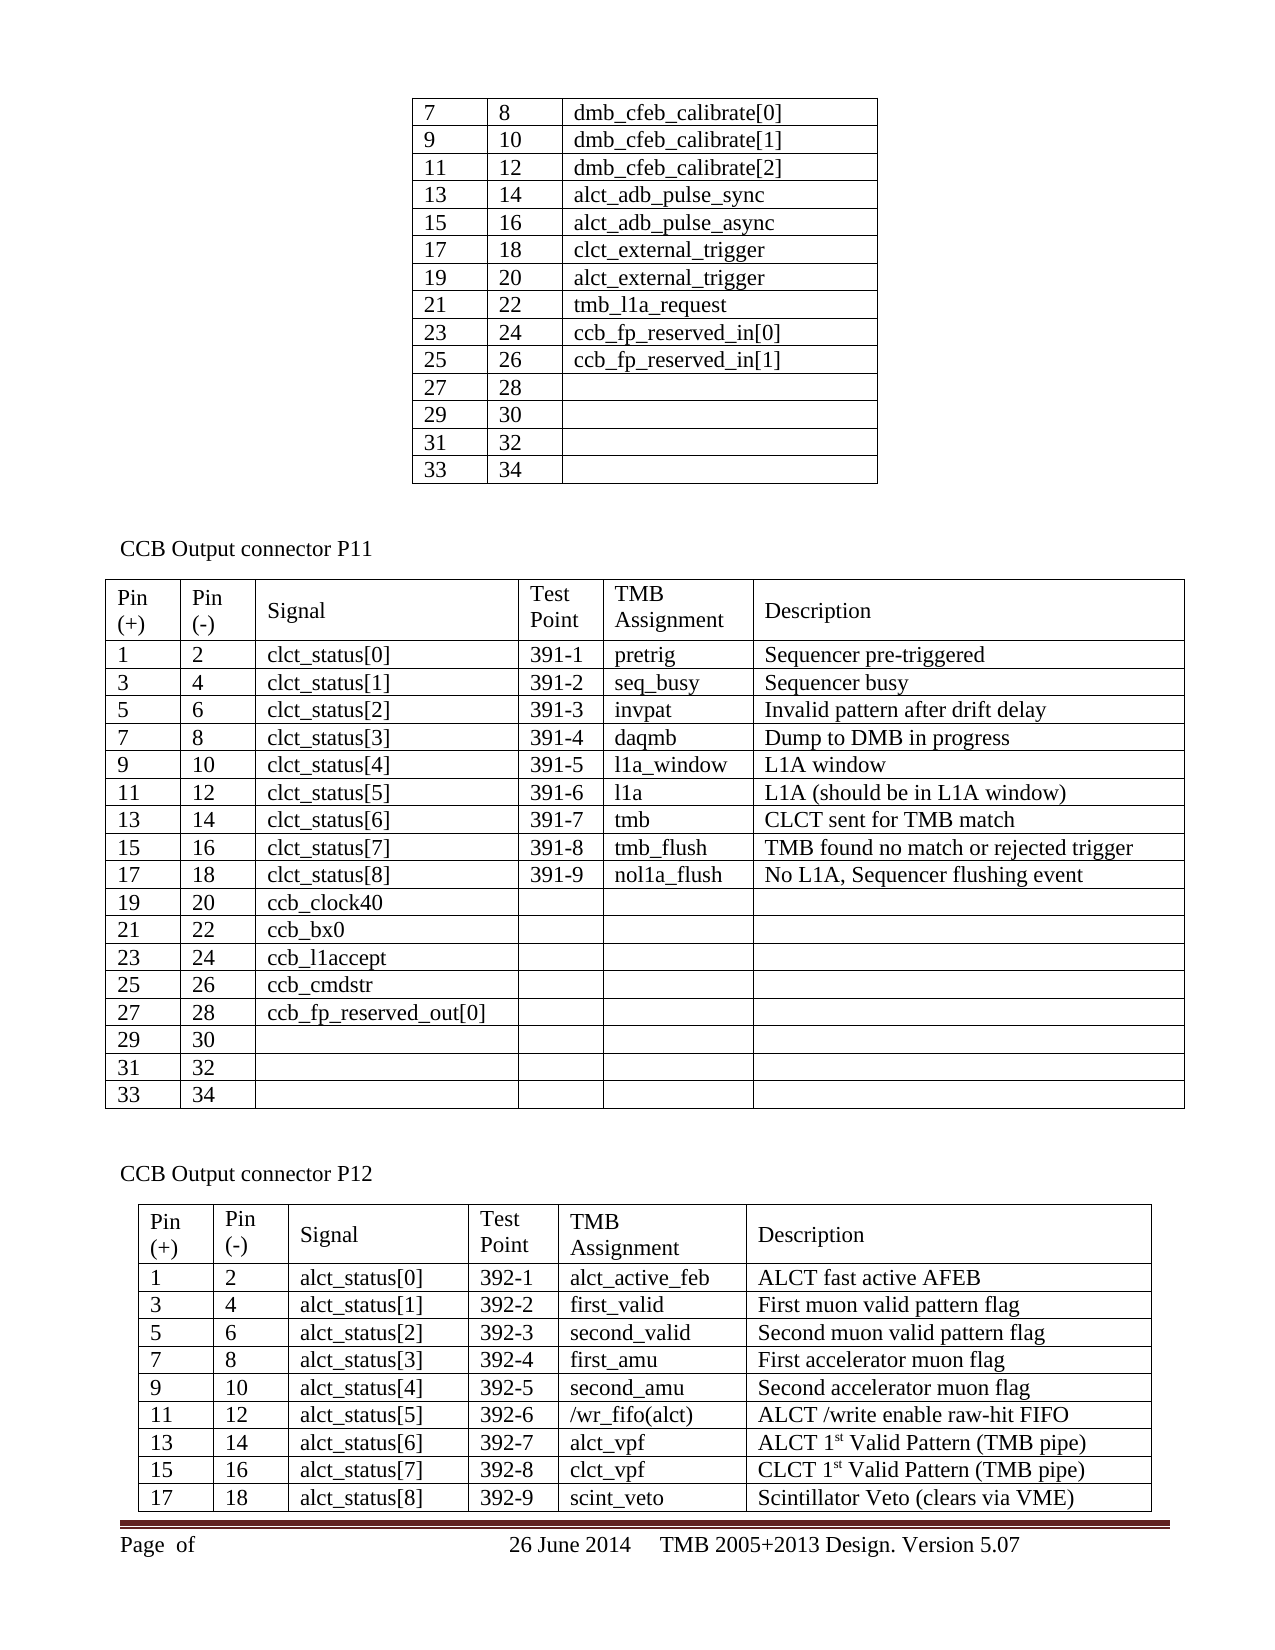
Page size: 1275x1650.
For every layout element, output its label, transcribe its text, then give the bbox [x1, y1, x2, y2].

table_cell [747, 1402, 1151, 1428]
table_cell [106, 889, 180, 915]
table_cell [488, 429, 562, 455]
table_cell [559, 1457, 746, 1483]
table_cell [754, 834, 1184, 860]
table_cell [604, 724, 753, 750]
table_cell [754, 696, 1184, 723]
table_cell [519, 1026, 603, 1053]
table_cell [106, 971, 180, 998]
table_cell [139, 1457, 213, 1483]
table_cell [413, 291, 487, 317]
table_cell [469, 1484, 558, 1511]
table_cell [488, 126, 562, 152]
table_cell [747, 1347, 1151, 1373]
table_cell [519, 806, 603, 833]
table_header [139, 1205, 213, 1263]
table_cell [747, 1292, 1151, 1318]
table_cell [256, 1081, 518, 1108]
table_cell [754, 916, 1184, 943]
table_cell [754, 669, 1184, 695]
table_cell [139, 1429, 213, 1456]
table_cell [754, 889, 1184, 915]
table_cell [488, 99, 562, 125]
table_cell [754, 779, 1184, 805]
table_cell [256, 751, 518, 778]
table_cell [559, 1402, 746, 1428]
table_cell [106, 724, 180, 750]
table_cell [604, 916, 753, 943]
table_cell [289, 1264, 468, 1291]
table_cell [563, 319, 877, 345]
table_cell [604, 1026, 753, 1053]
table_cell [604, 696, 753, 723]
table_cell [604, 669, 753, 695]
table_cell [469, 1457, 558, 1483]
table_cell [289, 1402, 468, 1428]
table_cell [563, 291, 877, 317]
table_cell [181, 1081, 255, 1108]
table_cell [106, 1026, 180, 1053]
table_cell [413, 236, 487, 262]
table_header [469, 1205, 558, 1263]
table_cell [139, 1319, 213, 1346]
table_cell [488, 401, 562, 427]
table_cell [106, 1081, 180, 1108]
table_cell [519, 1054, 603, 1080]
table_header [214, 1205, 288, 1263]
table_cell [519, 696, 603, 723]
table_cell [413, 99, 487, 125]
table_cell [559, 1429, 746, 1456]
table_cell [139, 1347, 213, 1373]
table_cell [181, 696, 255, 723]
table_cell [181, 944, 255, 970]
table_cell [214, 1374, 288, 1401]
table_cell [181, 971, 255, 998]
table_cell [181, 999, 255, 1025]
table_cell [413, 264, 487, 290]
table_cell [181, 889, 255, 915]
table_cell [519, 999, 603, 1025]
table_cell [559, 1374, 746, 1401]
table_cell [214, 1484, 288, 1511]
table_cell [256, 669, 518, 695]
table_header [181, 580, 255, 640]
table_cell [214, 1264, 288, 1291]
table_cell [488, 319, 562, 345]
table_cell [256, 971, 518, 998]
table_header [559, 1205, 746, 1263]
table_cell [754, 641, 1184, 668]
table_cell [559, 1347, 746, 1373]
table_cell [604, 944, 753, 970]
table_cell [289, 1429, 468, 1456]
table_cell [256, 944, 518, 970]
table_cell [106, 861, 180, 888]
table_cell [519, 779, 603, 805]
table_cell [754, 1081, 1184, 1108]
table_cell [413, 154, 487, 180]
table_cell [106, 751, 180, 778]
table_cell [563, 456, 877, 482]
text CCB Output connector P12 [120, 1160, 1170, 1186]
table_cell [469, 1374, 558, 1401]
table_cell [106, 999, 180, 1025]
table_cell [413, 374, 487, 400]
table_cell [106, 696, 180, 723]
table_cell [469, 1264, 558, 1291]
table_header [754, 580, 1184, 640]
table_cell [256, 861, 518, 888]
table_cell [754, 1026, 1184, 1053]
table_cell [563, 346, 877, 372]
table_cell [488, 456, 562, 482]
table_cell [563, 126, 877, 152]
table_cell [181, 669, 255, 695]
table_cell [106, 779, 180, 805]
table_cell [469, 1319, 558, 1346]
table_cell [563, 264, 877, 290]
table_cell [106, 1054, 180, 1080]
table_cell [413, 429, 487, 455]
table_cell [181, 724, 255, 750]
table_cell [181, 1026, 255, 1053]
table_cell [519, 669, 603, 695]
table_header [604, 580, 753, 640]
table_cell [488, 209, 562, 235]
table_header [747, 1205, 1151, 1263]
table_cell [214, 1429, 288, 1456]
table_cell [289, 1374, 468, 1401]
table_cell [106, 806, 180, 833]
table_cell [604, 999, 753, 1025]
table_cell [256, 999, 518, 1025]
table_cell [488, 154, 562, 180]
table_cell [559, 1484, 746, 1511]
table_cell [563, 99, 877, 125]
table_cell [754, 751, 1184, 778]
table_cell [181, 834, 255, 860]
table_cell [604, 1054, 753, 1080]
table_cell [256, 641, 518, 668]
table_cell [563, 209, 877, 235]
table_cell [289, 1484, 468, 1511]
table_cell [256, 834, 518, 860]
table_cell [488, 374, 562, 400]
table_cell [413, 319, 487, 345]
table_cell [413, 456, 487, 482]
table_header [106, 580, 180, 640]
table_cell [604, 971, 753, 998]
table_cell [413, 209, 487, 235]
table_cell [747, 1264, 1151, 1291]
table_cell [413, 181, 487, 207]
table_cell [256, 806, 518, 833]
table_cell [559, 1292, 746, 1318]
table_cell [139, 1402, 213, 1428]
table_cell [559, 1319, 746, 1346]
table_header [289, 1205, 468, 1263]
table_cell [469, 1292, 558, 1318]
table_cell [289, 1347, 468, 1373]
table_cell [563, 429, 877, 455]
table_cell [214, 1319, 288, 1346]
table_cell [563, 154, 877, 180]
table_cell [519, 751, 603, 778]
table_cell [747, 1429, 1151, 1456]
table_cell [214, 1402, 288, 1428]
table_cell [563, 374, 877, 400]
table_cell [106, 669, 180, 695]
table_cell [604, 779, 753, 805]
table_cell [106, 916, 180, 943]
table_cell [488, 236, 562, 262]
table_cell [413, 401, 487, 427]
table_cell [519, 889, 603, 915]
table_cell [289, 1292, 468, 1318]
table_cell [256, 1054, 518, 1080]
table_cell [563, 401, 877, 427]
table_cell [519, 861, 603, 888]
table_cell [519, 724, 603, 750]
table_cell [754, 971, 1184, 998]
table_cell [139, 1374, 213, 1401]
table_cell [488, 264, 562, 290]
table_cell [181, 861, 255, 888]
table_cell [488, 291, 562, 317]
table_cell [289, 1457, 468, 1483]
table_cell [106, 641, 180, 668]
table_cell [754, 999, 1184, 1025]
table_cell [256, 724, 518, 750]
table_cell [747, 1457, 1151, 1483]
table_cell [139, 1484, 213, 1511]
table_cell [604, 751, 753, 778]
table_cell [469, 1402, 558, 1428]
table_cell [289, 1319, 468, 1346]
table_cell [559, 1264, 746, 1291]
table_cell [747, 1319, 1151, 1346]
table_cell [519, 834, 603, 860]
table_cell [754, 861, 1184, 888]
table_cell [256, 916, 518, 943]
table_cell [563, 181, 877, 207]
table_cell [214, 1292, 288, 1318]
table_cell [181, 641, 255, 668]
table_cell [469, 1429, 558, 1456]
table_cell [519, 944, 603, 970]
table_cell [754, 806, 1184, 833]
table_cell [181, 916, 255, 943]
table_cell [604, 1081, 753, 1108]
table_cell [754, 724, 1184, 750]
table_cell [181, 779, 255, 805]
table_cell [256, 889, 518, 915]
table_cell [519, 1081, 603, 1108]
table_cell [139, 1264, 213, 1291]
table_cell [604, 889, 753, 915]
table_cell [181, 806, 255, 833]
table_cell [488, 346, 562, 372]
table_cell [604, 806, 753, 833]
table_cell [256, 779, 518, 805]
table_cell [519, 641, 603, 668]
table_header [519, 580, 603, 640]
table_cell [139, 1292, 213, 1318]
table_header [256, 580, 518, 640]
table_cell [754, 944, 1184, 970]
text CCB Output connector P11 [120, 534, 1170, 561]
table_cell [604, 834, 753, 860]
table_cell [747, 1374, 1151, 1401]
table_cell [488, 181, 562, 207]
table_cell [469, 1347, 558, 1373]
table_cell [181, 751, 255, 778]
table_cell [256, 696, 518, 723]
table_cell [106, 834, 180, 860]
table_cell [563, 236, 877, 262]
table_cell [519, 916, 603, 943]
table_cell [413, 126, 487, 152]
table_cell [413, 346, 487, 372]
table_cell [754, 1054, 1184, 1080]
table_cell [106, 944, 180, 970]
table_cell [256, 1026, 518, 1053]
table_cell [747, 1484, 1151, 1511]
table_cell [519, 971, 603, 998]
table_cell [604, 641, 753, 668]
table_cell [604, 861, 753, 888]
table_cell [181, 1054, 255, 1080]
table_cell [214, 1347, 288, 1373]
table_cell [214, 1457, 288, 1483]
